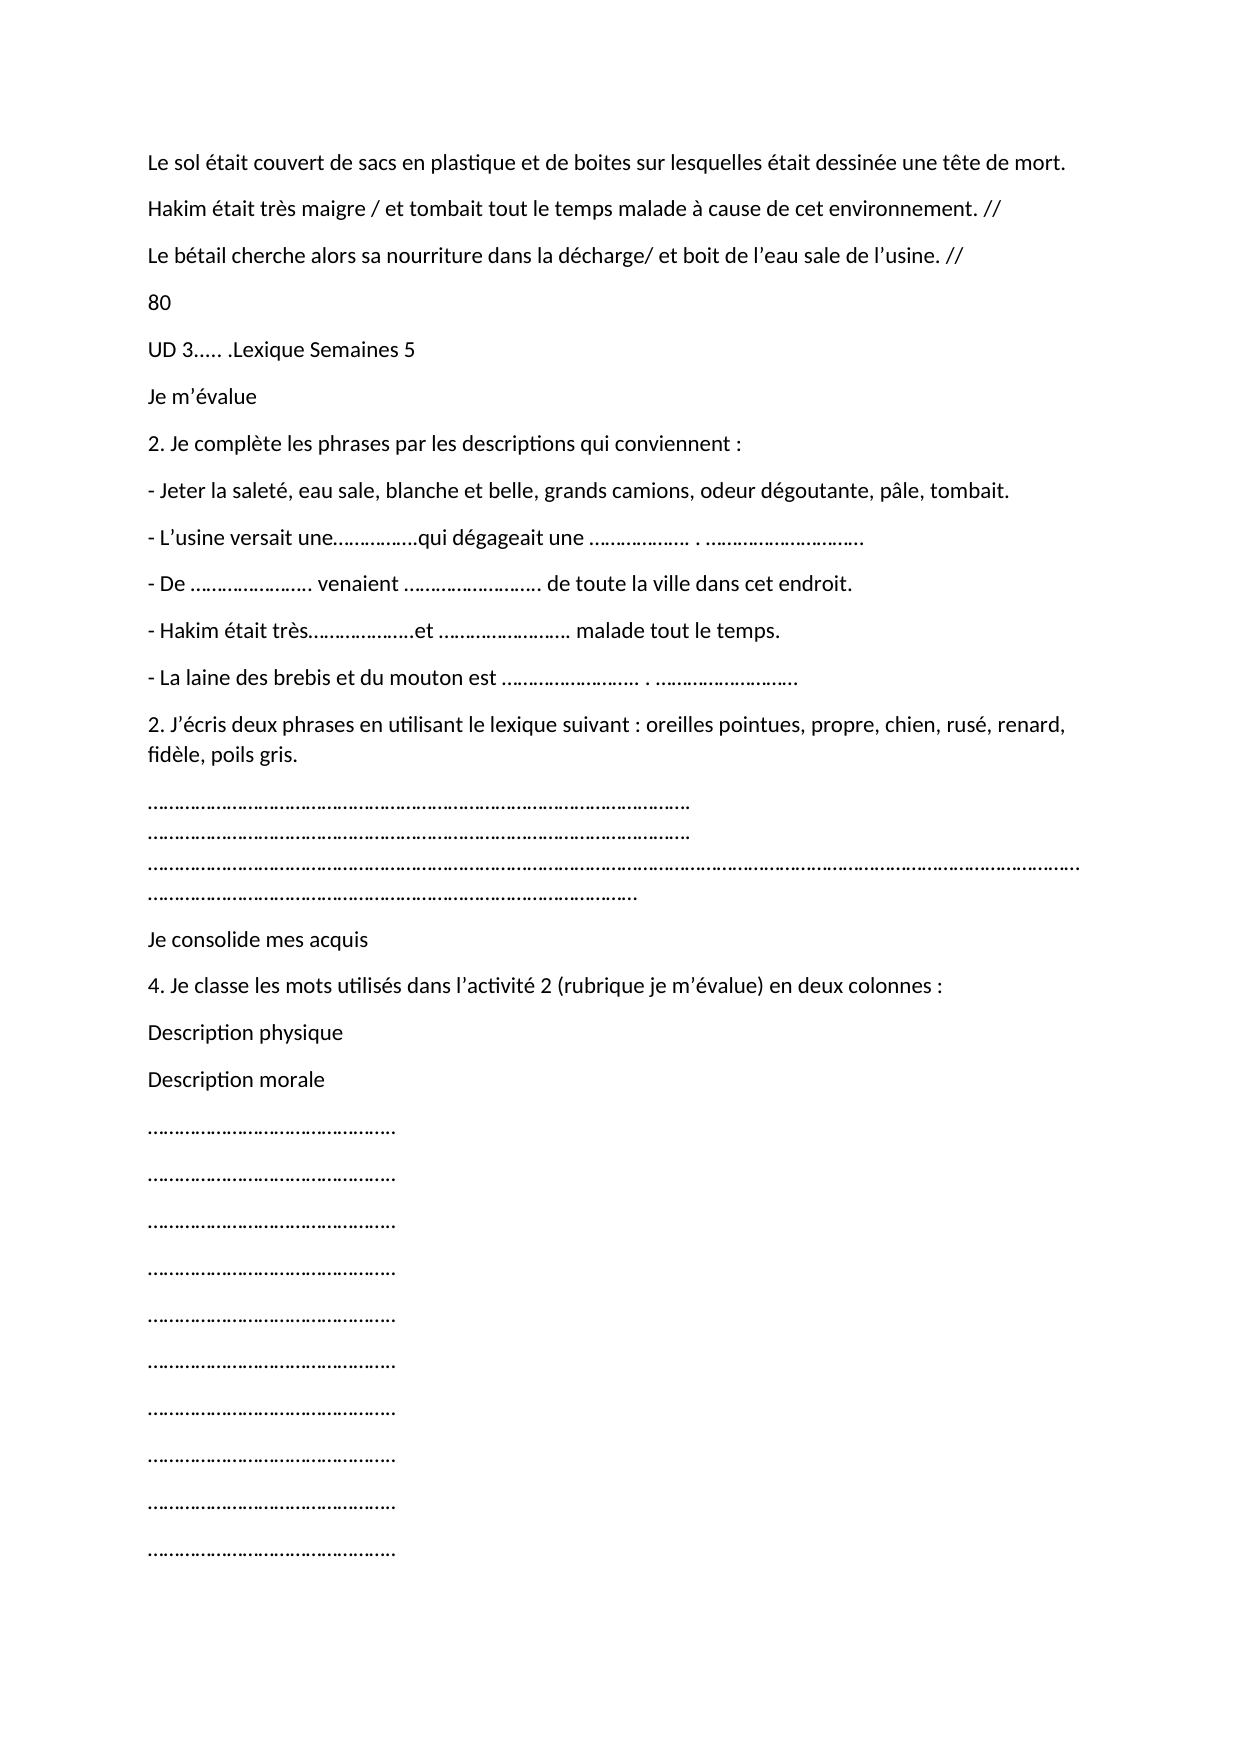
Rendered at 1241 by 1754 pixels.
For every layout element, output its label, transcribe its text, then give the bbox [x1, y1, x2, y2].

text - La laine des brebis et du mouton est …………………….. . ……………………… [148, 663, 1093, 691]
text Description morale [148, 1065, 1093, 1093]
text Le sol était couvert de sacs en plastique et de boites sur lesquelles était dessinée une tête de mort. [148, 148, 1093, 176]
text ……………………………………….. [148, 1487, 1093, 1515]
text ……………………………………….. [148, 1112, 1093, 1140]
text ……………………………………….. [148, 1393, 1093, 1421]
text ………………………………………………………………………………………….………………………………………………………………………………………….……………………………………………………………………………………………………………………………………………………………………………………………………………………………………………… [148, 787, 1093, 906]
text Le bétail cherche alors sa nourriture dans la décharge/ et boit de l’eau sale de l’usine. // [148, 241, 1093, 269]
text - Hakim était très………………..et ……………………. malade tout le temps. [148, 616, 1093, 644]
text 2. J’écris deux phrases en utilisant le lexique suivant : oreilles pointues, propre, chien, rusé, renard, fidèle, poils gris. [148, 710, 1093, 768]
text 2. Je complète les phrases par les descriptions qui conviennent : [148, 429, 1093, 457]
text 4. Je classe les mots utilisés dans l’activité 2 (rubrique je m’évalue) en deux colonnes : [148, 972, 1093, 999]
text - L’usine versait une…………….qui dégageait une ………………. . ………………………… [148, 523, 1093, 551]
text ……………………………………….. [148, 1347, 1093, 1374]
text ……………………………………….. [148, 1206, 1093, 1234]
text Je m’évalue [148, 382, 1093, 410]
text ……………………………………….. [148, 1300, 1093, 1328]
text Je consolide mes acquis [148, 925, 1093, 953]
text ……………………………………….. [148, 1534, 1093, 1562]
text Hakim était très maigre / et tombait tout le temps malade à cause de cet environnement. // [148, 194, 1093, 222]
text 80 [148, 288, 1093, 316]
text ……………………………………….. [148, 1159, 1093, 1187]
text ……………………………………….. [148, 1253, 1093, 1281]
text - De ………………….. venaient …………………….. de toute la ville dans cet endroit. [148, 569, 1093, 597]
text UD 3..... .Lexique Semaines 5 [148, 335, 1093, 363]
text ……………………………………….. [148, 1440, 1093, 1468]
text - Jeter la saleté, eau sale, blanche et belle, grands camions, odeur dégoutante, pâle, tombait. [148, 476, 1093, 504]
text Description physique [148, 1018, 1093, 1046]
